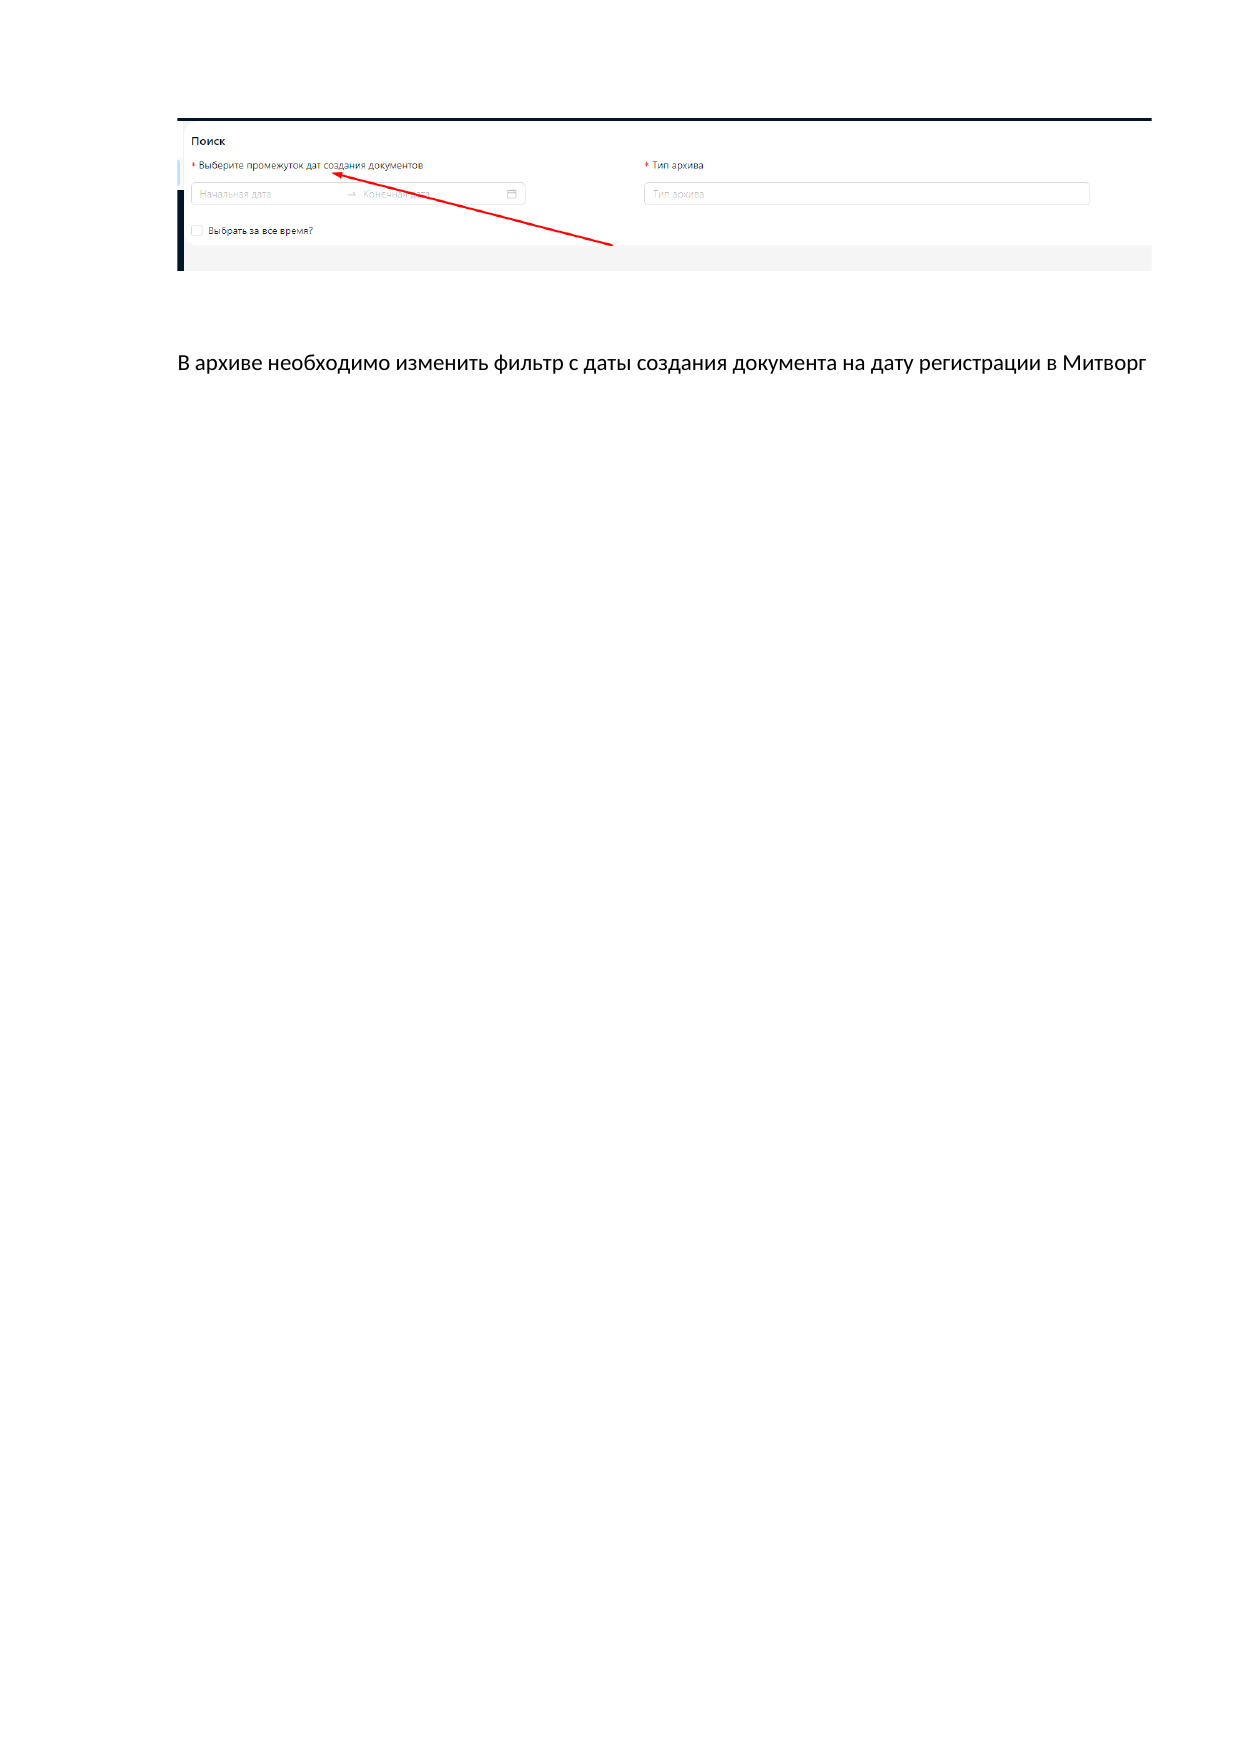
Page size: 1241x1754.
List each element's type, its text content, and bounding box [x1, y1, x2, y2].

text В архиве необходимо изменить фильтр с даты создания документа на дату регистрации в Митворг [177, 348, 1152, 376]
picture [177, 118, 1152, 271]
